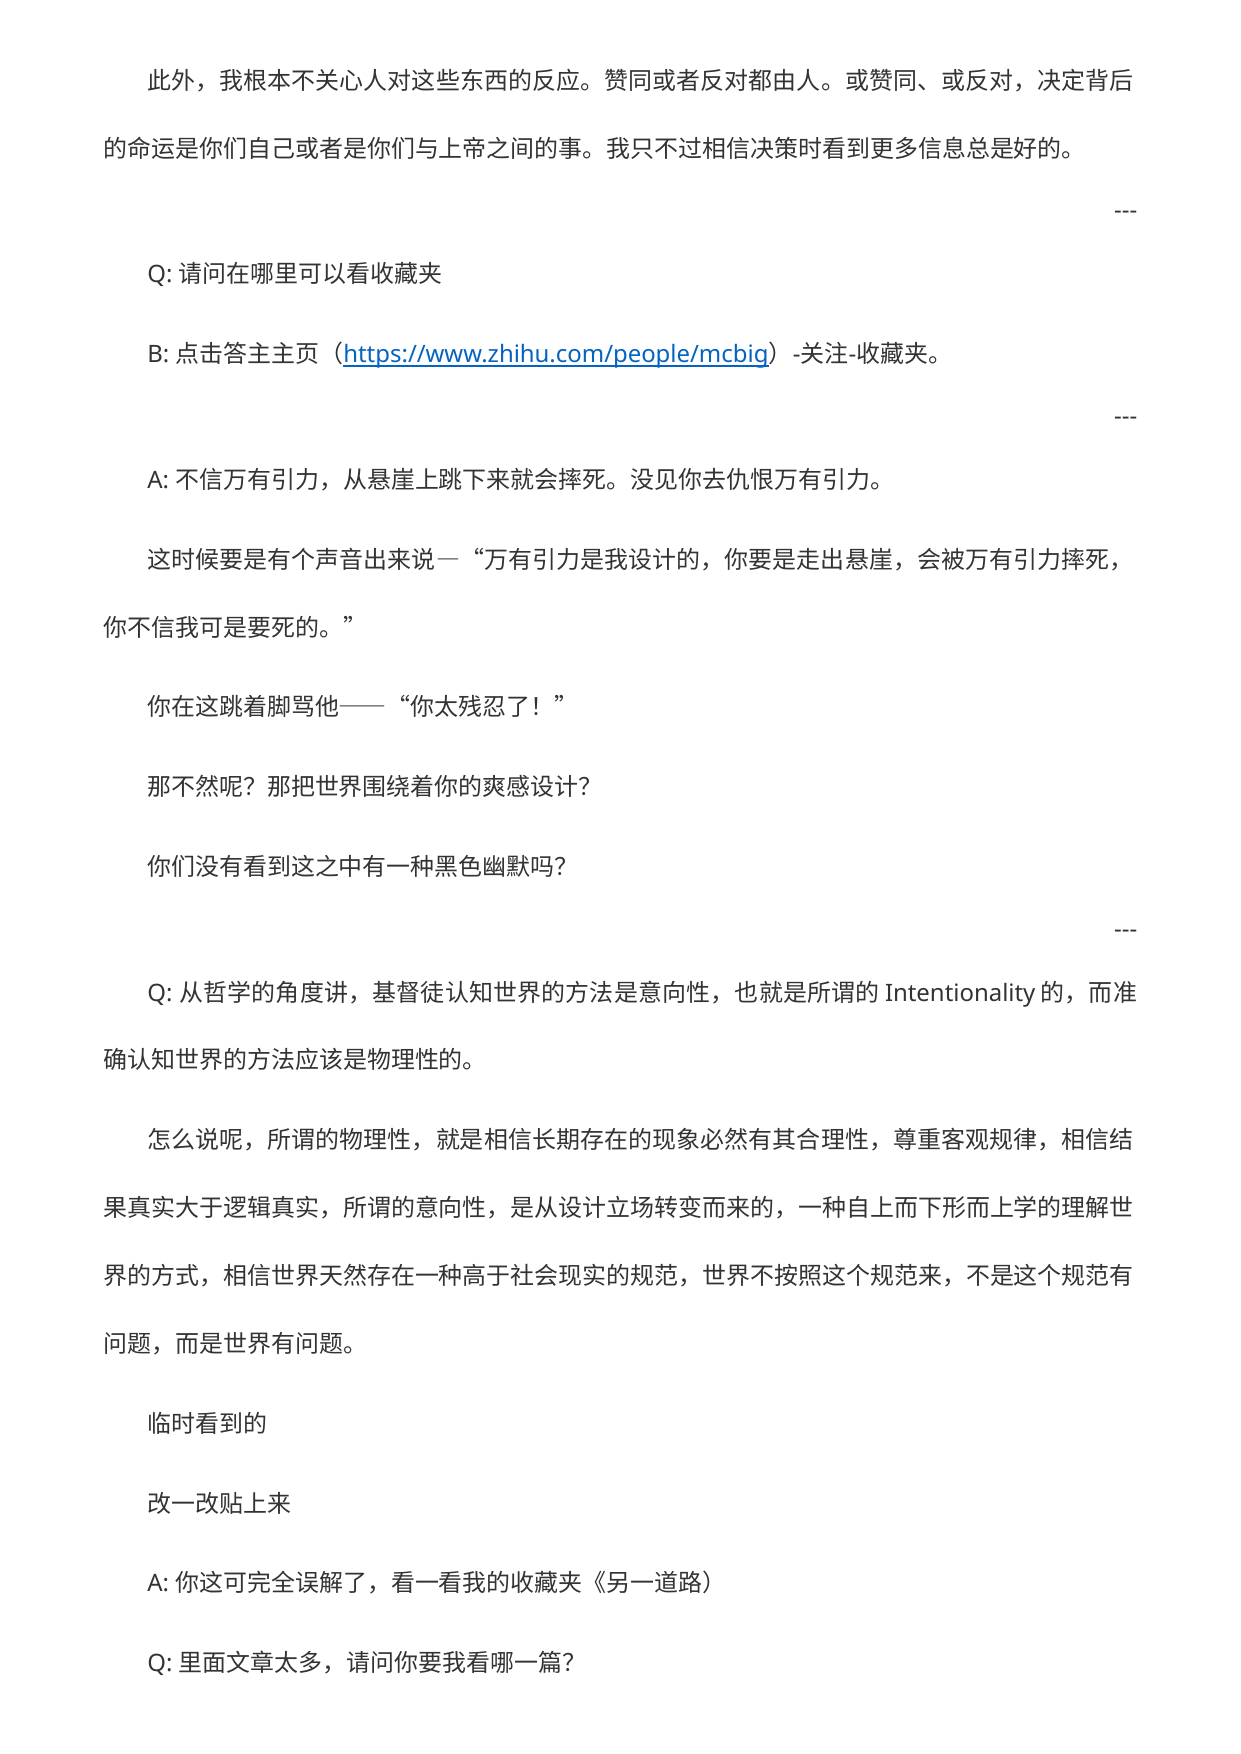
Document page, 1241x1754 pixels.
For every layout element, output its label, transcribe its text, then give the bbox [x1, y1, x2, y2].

text 那不然呢？那把世界围绕着你的爽感设计？ [103, 751, 1137, 819]
text 此外，我根本不关心人对这些东西的反应。赞同或者反对都由人。或赞同、或反对，决定背后的命运是你们自己或者是你们与上帝之间的事。我只不过相信决策时看到更多信息总是好的。 [103, 45, 1137, 181]
text 你在这跳着脚骂他——“你太残忍了！” [103, 671, 1137, 739]
text A: 你这可完全误解了，看一看我的收藏夹《另一道路） [103, 1547, 1137, 1615]
text 改一改贴上来 [103, 1468, 1137, 1536]
text Q: 里面文章太多，请问你要我看哪一篇？ [103, 1627, 1137, 1695]
text A: 不信万有引力，从悬崖上跳下来就会摔死。没见你去仇恨万有引力。 [103, 444, 1137, 512]
text 临时看到的 [103, 1388, 1137, 1456]
text 这时候要是有个声音出来说—“万有引力是我设计的，你要是走出悬崖，会被万有引力摔死，你不信我可是要死的。” [103, 524, 1137, 659]
text 怎么说呢，所谓的物理性，就是相信长期存在的现象必然有其合理性，尊重客观规律，相信结果真实大于逻辑真实，所谓的意向性，是从设计立场转变而来的，一种自上而下形而上学的理解世界的方式，相信世界天然存在一种高于社会现实的规范，世界不按照这个规范来，不是这个规范有问题，而是世界有问题。 [103, 1104, 1137, 1376]
text Q: 请问在哪里可以看收藏夹 [103, 238, 1137, 306]
text --- [103, 193, 1137, 227]
text Q: 从哲学的角度讲，基督徒认知世界的方法是意向性，也就是所谓的Intentionality的，而准确认知世界的方法应该是物理性的。 [103, 957, 1137, 1092]
text 你们没有看到这之中有一种黑色幽默吗？ [103, 831, 1137, 899]
text --- [103, 911, 1137, 945]
text --- [103, 398, 1137, 432]
text B: 点击答主主页（https://www.zhihu.com/people/mcbig）-关注-收藏夹。 [103, 318, 1137, 386]
